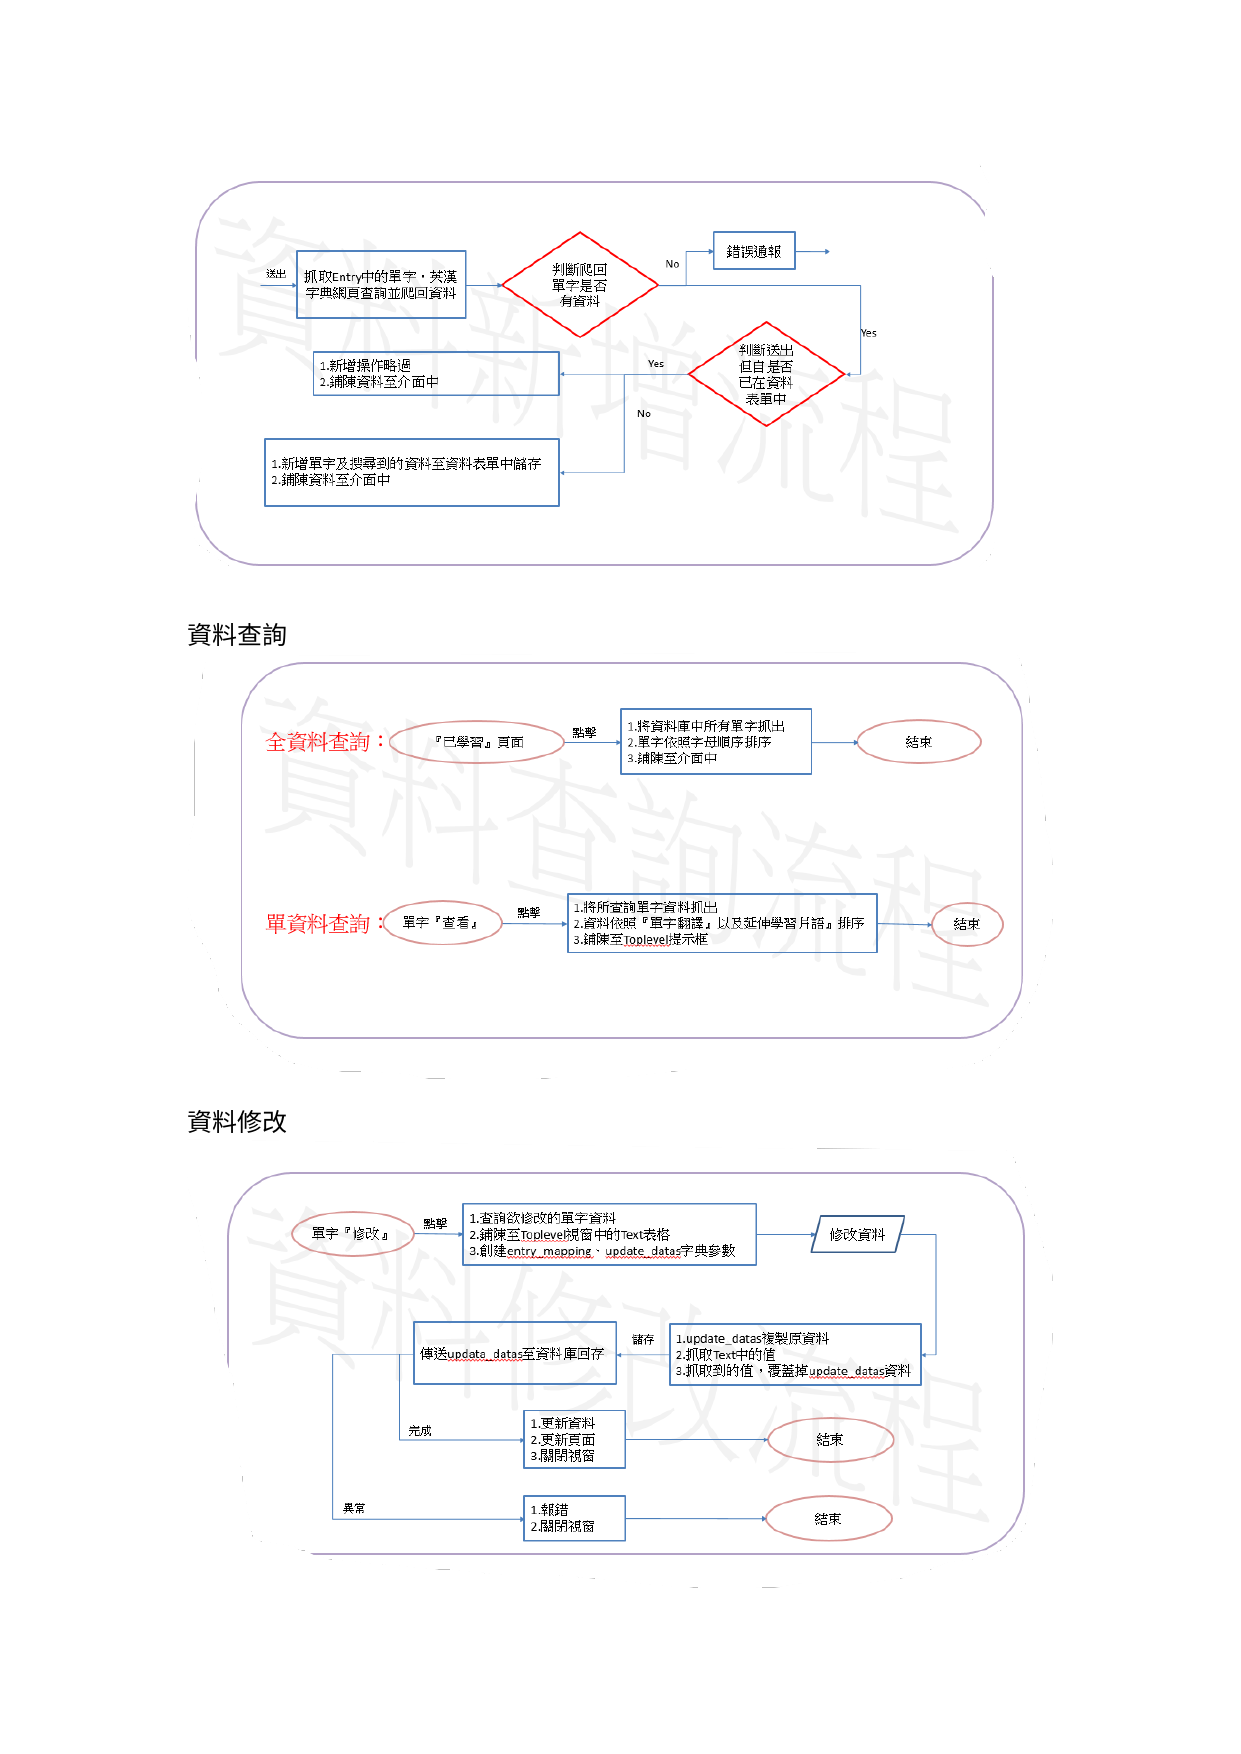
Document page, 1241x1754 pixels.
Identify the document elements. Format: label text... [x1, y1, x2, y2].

picture [187, 1139, 1053, 1588]
text 資料查詢 [187, 614, 1053, 652]
text 資料修改 [187, 1102, 1053, 1139]
picture [187, 164, 996, 567]
picture [187, 652, 1053, 1079]
